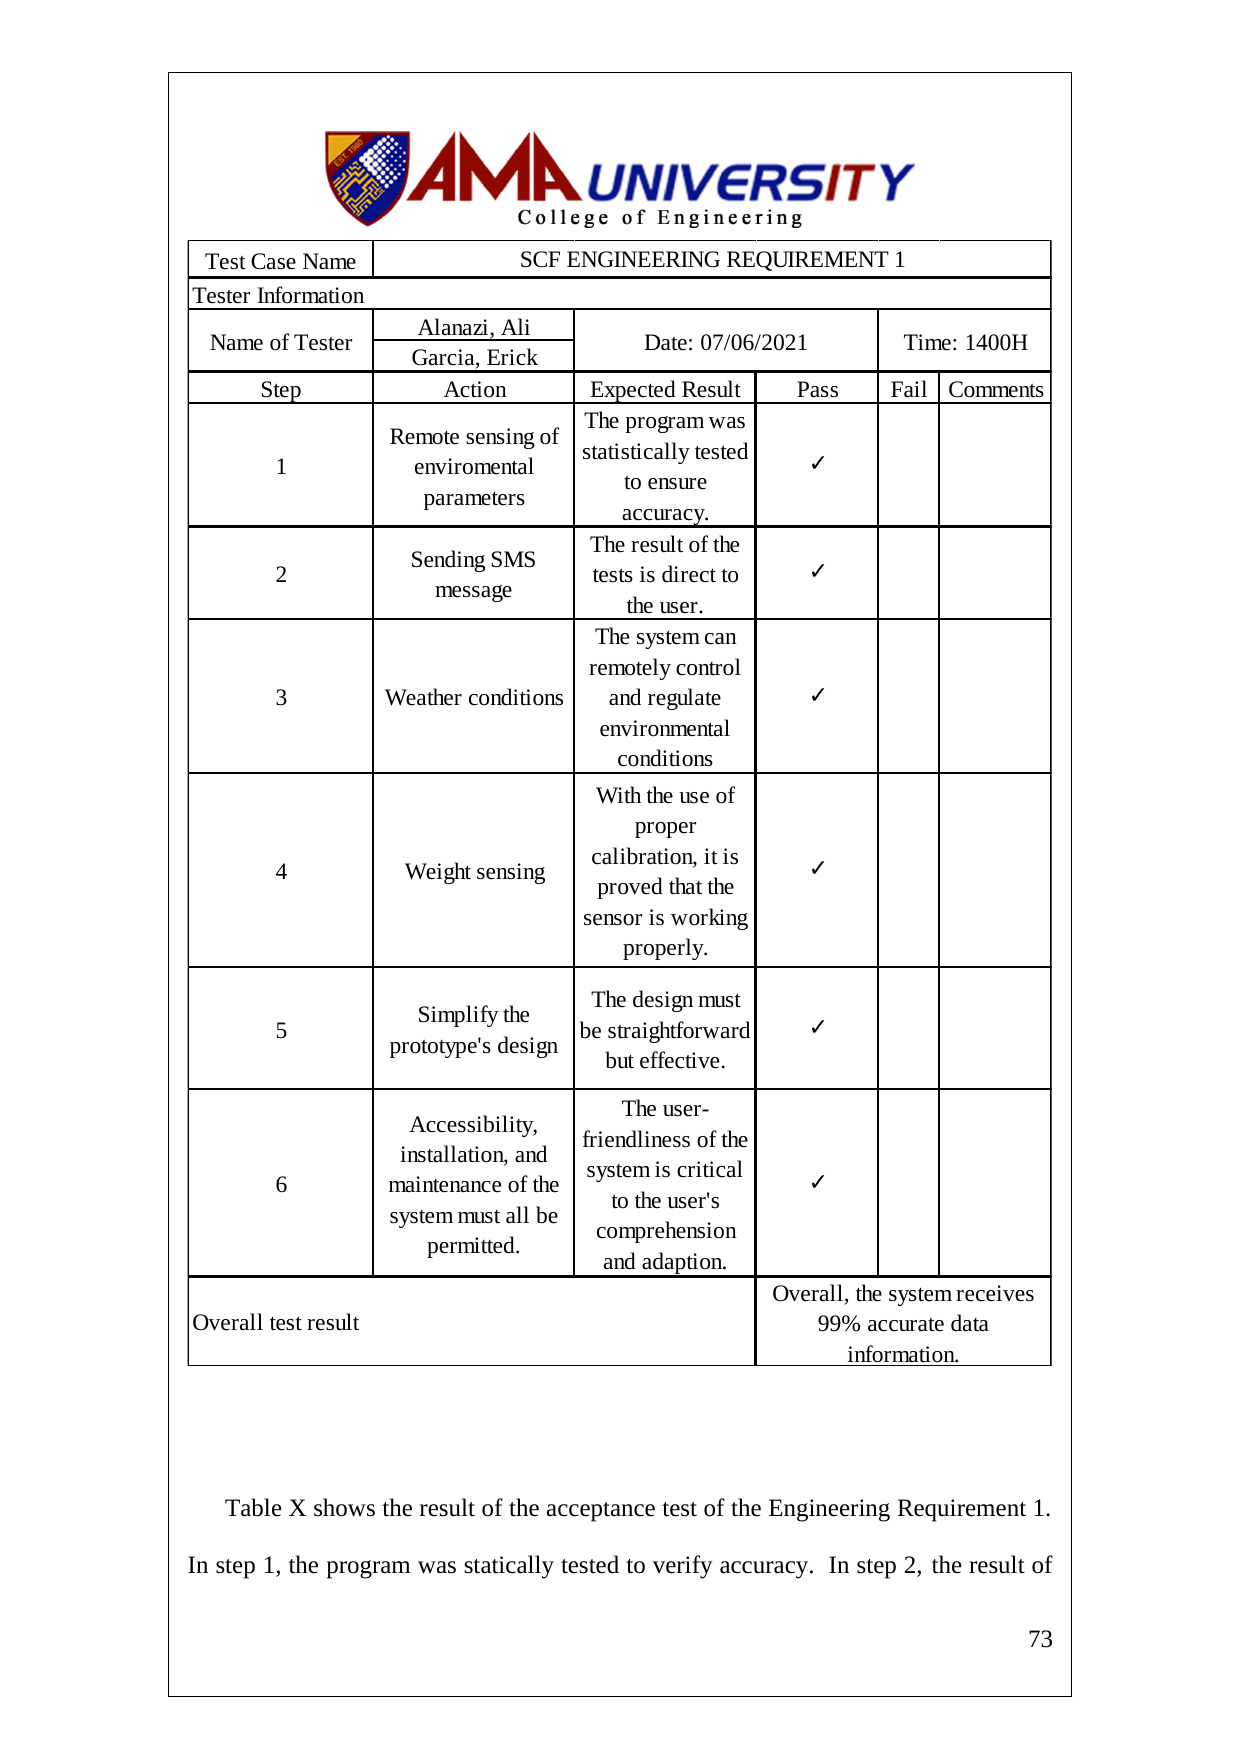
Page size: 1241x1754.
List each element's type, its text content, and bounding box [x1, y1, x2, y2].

picture [325, 131, 915, 228]
